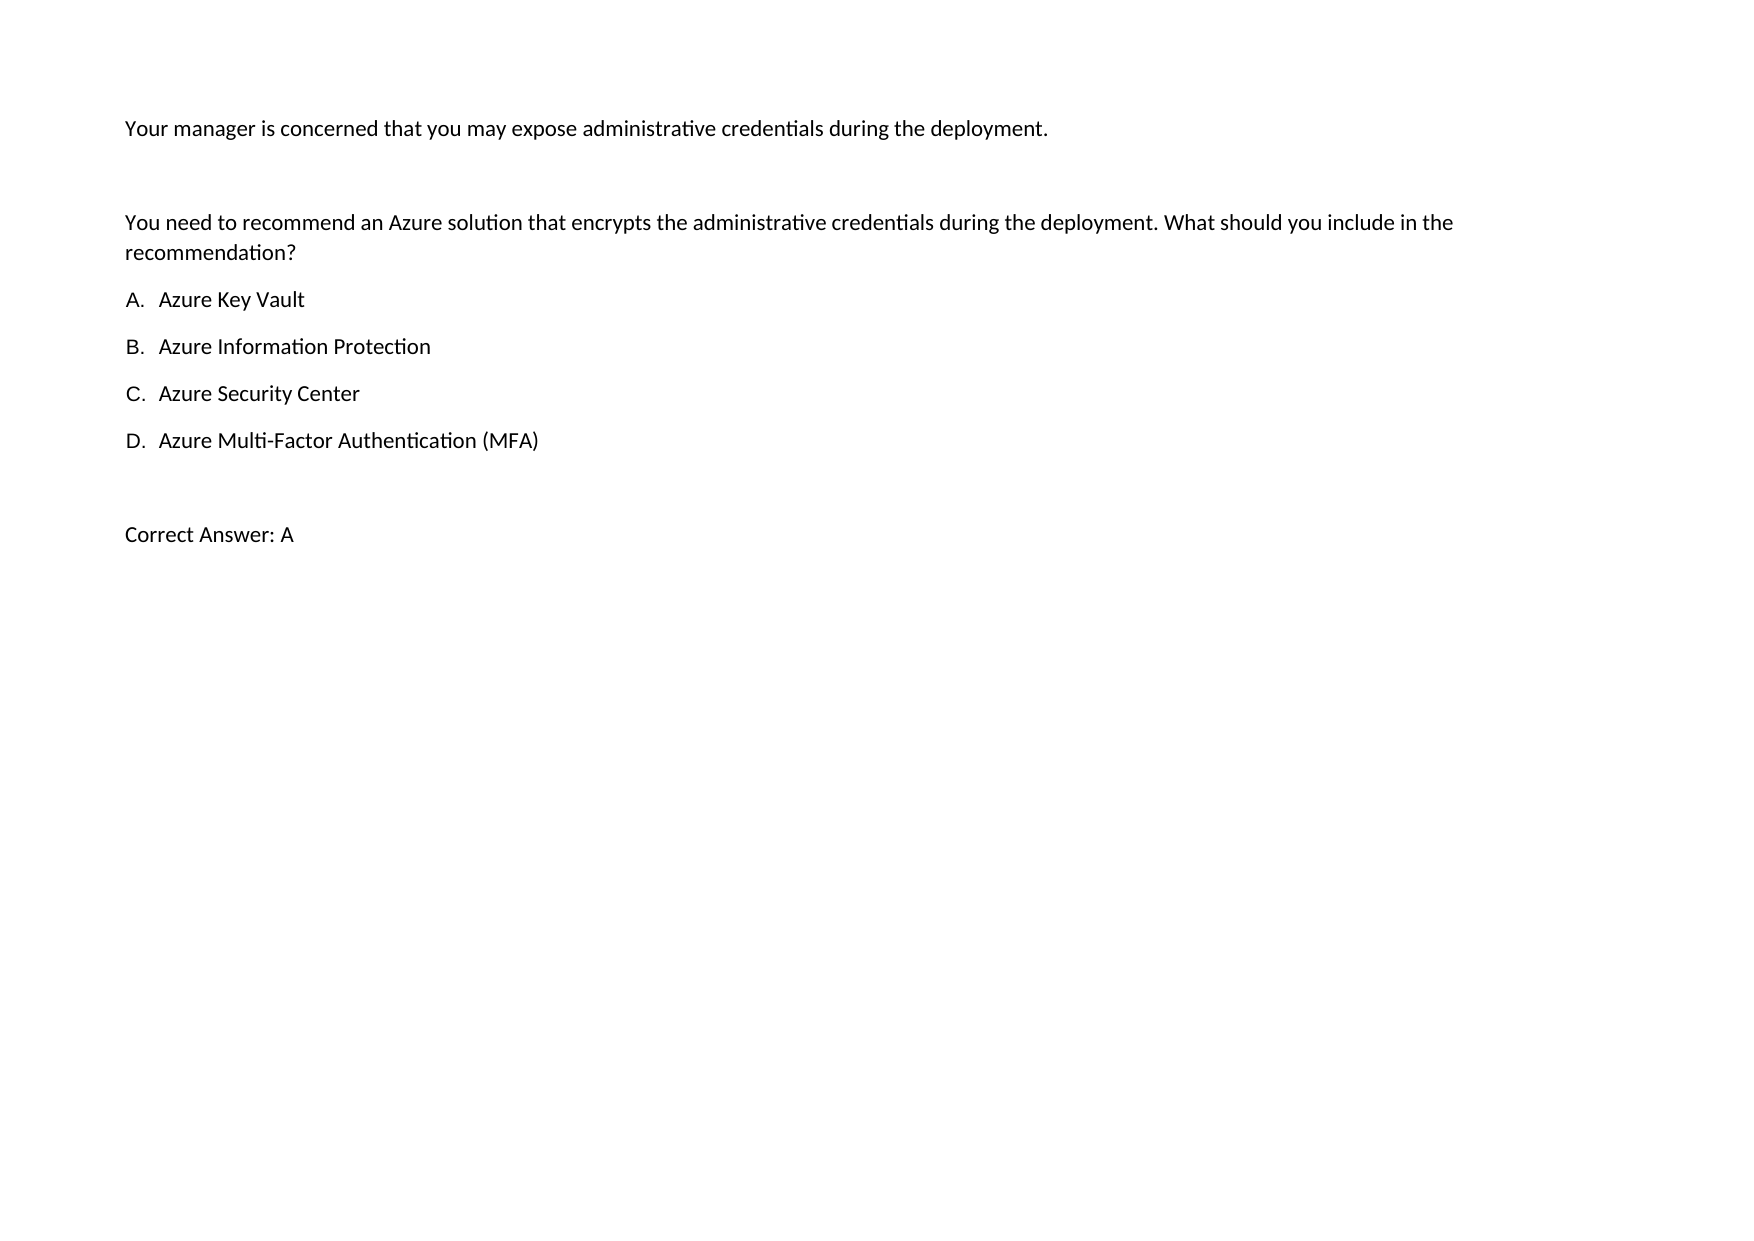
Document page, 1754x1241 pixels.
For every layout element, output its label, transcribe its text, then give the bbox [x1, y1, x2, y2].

list Azure Key Vault [126, 285, 1627, 313]
list Azure Information Protection [126, 332, 1627, 360]
text You need to recommend an Azure solution that encrypts the administrative credentials during the deployment. What should you include in the recommendation? [125, 208, 1627, 267]
list Azure Multi-Factor Authentication (MFA) [126, 426, 1627, 454]
list Azure Security Center [126, 379, 1627, 407]
text Your manager is concerned that you may expose administrative credentials during the deployment. [125, 114, 1627, 143]
text Correct Answer: A [125, 520, 1627, 548]
